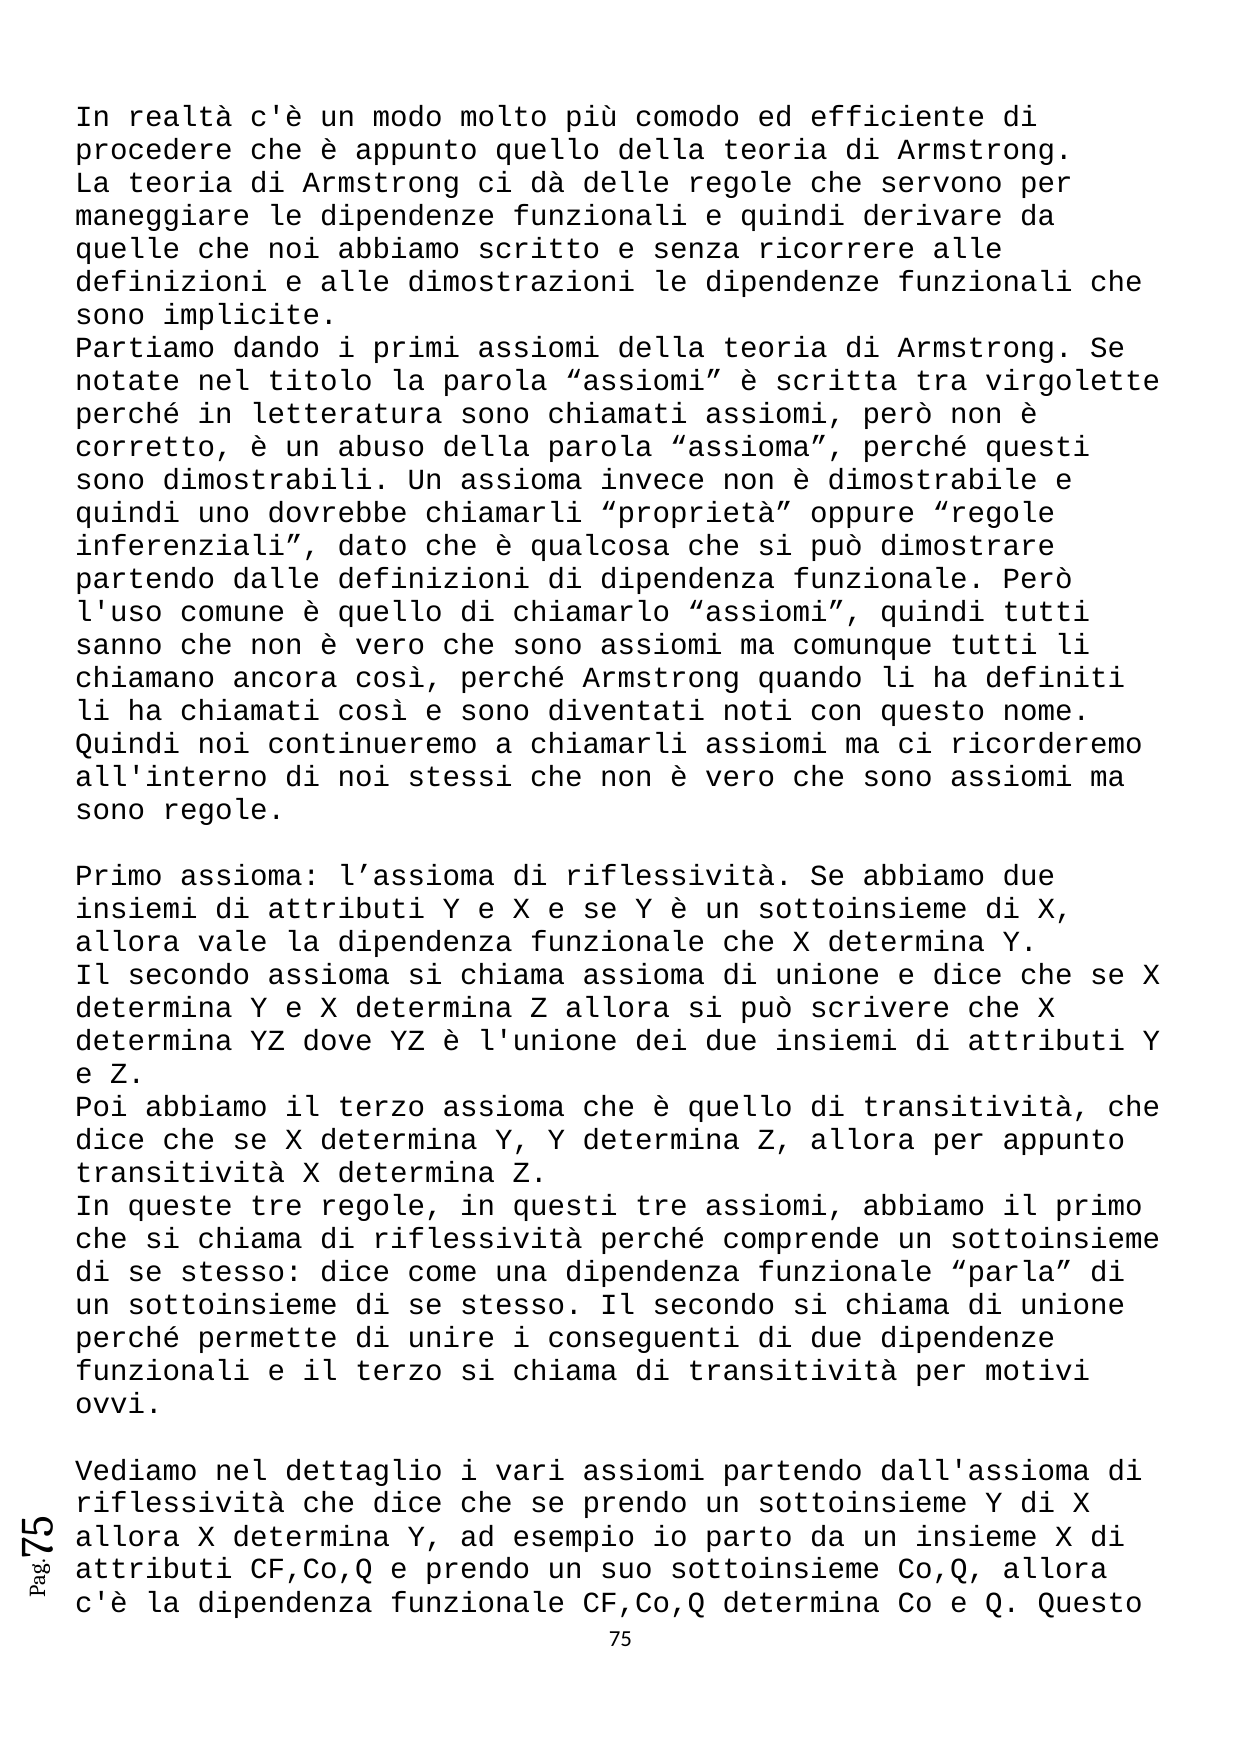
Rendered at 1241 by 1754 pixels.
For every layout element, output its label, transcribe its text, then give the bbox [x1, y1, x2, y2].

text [75, 1456, 1165, 1621]
text In queste tre regole, in questi tre assiomi, abbiamo il primo che si chiama di riflessività perché comprende un sottoinsieme di se stesso: dice come una dipendenza funzionale “parla” di un sottoinsieme di se stesso. Il secondo si chiama di unione perché permette di unire i conseguenti di due dipendenze funzionali e il terzo si chiama di transitività per motivi ovvi. [75, 1191, 1165, 1423]
text La teoria di Armstrong ci dà delle regole che servono per maneggiare le dipendenze funzionali e quindi derivare da quelle che noi abbiamo scritto e senza ricorrere alle definizioni e alle dimostrazioni le dipendenze funzionali che sono implicite. [75, 168, 1165, 333]
text Partiamo dando i primi assiomi della teoria di Armstrong. Se notate nel titolo la parola “assiomi” è scritta tra virgolette perché in letteratura sono chiamati assiomi, però non è corretto, è un abuso della parola “assioma”, perché questi sono dimostrabili. Un assioma invece non è dimostrabile e quindi uno dovrebbe chiamarli “proprietà” oppure “regole inferenziali”, dato che è qualcosa che si può dimostrare partendo dalle definizioni di dipendenza funzionale. Però l'uso comune è quello di chiamarlo “assiomi”, quindi tutti sanno che non è vero che sono assiomi ma comunque tutti li chiamano ancora così, perché Armstrong quando li ha definiti li ha chiamati così e sono diventati noti con questo nome. Quindi noi continueremo a chiamarli assiomi ma ci ricorderemo all'interno di noi stessi che non è vero che sono assiomi ma sono regole. [75, 333, 1165, 828]
text Poi abbiamo il terzo assioma che è quello di transitività, che dice che se X determina Y, Y determina Z, allora per appunto transitività X determina Z. [75, 1092, 1165, 1191]
text Il secondo assioma si chiama assioma di unione e dice che se X determina Y e X determina Z allora si può scrivere che X determina YZ dove YZ è l'unione dei due insiemi di attributi Y e Z. [75, 960, 1165, 1092]
text In realtà c'è un modo molto più comodo ed efficiente di procedere che è appunto quello della teoria di Armstrong. [75, 102, 1165, 168]
text Primo assioma: l’assioma di riflessività. Se abbiamo due insiemi di attributi Y e X e se Y è un sottoinsieme di X, allora vale la dipendenza funzionale che X determina Y. [75, 861, 1165, 960]
